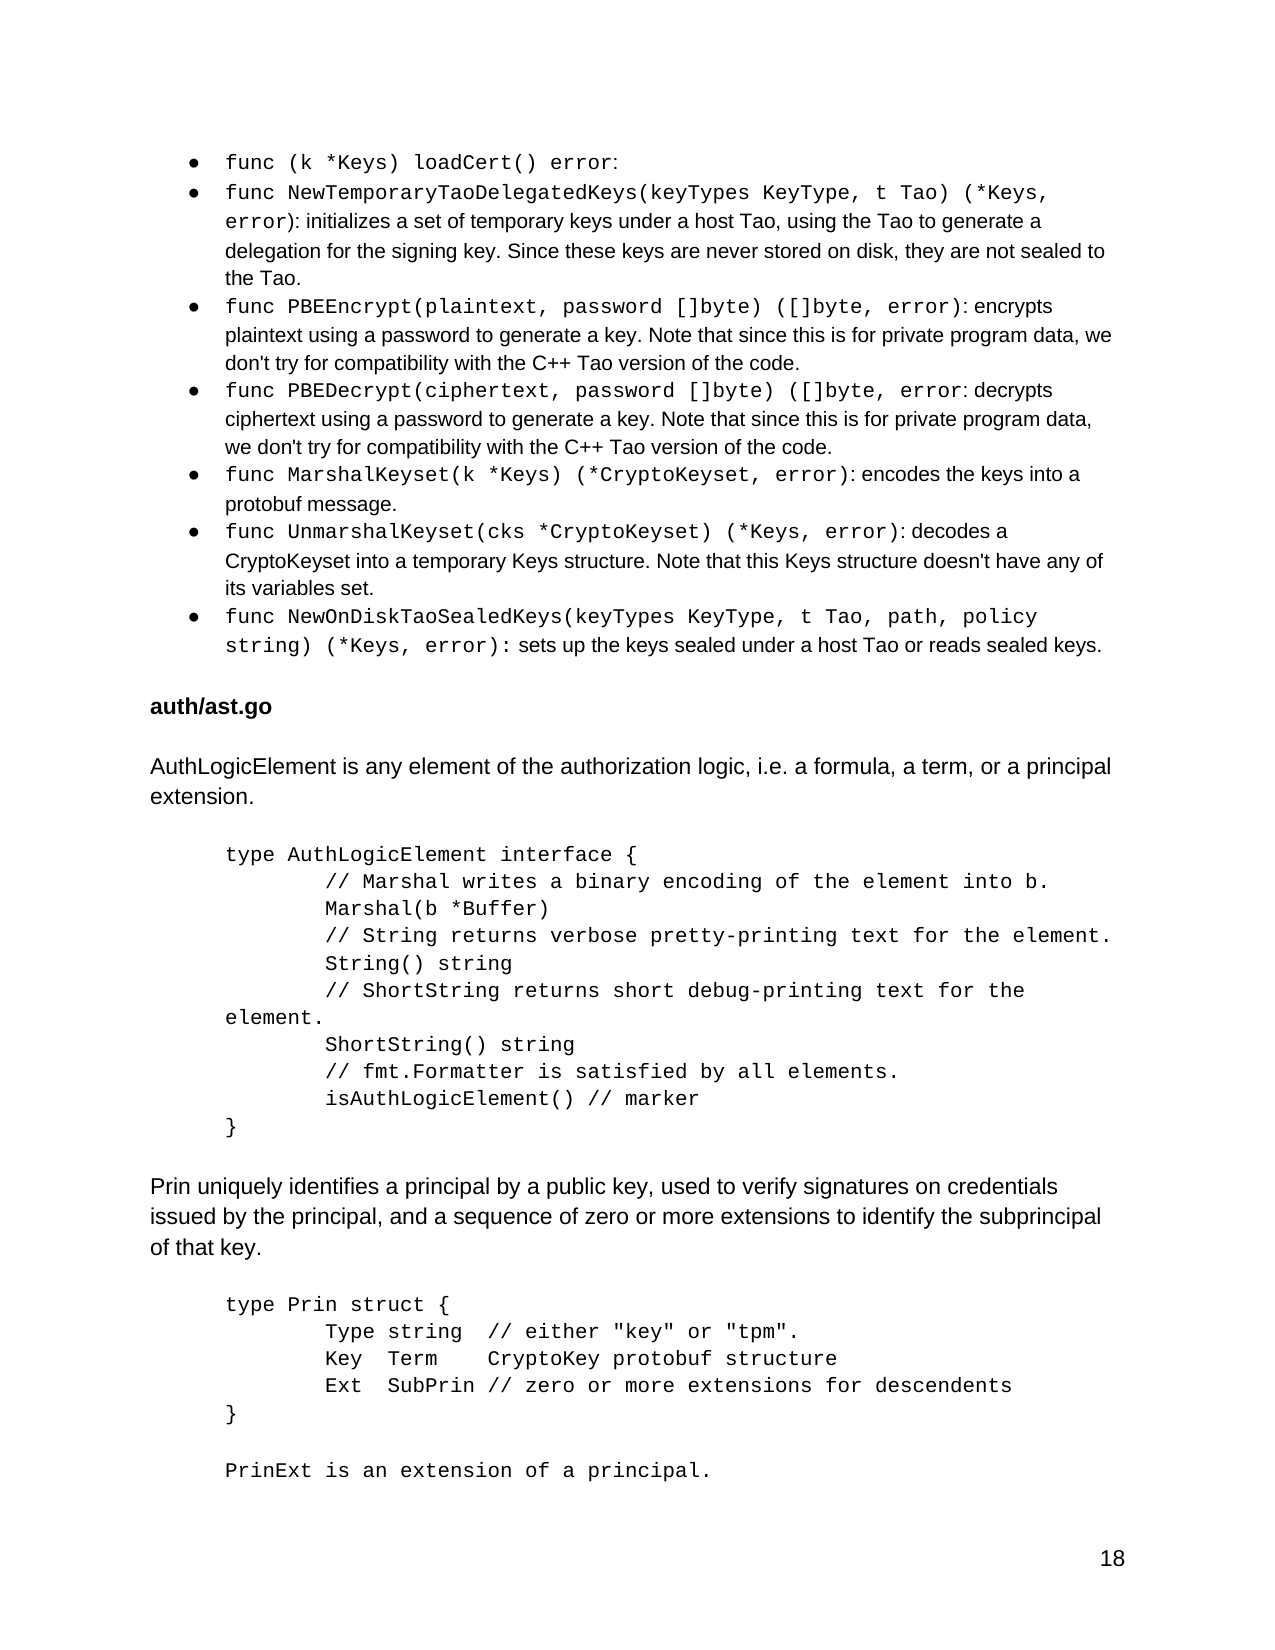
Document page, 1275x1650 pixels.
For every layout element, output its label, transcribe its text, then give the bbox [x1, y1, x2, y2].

text } [225, 1116, 1125, 1139]
text ShortString() string [225, 1034, 1125, 1058]
text auth/ast.go [150, 693, 1125, 719]
text Marshal(b *Buffer) [225, 898, 1125, 922]
text // ShortString returns short debug-printing text for the element. [225, 980, 1125, 1031]
text AuthLogicElement is any element of the authorization logic, i.e. a formula, a term, or a principal extension. [150, 753, 1125, 810]
list func NewTemporaryTaoDelegatedKeys(keyTypes KeyType, t Tao) (*Keys, error): initializes a set of temporary keys under a host Tao, using the Tao to generate a delegation for the signing key. Since these keys are never stored on disk, they are not sealed to the Tao. [187, 180, 1125, 290]
text String() string [225, 952, 1125, 976]
text Key Term CryptoKey protobuf structure [225, 1348, 1125, 1372]
text type Prin struct { [225, 1294, 1125, 1317]
list func NewOnDiskTaoSealedKeys(keyTypes KeyType, t Tao, path, policy string) (*Keys, error): sets up the keys sealed under a host Tao or reads sealed keys. [187, 603, 1125, 659]
text // String returns verbose pretty-printing text for the element. [225, 925, 1125, 949]
text Type string // either "key" or "tpm". [225, 1321, 1125, 1345]
text // Marshal writes a binary encoding of the element into b. [225, 871, 1125, 894]
text type AuthLogicElement interface { [225, 844, 1125, 867]
list func PBEEncrypt(plaintext, password []byte) ([]byte, error): encrypts plaintext using a password to generate a key. Note that since this is for private program data, we don't try for compatibility with the C++ Tao version of the code. [187, 293, 1125, 374]
text Prin uniquely identifies a principal by a public key, used to verify signatures on credentials issued by the principal, and a sequence of zero or more extensions to identify the subprincipal of that key. [150, 1173, 1125, 1260]
text PrinExt is an extension of a principal. [225, 1460, 1125, 1484]
text Ext SubPrin // zero or more extensions for descendents [225, 1375, 1125, 1399]
list func UnmarshalKeyset(cks *CryptoKeyset) (*Keys, error): decodes a CryptoKeyset into a temporary Keys structure. Note that this Keys structure doesn't have any of its variables set. [187, 519, 1125, 600]
list func PBEDecrypt(ciphertext, password []byte) ([]byte, error: decrypts ciphertext using a password to generate a key. Note that since this is for private program data, we don't try for compatibility with the C++ Tao version of the code. [187, 378, 1125, 459]
text } [225, 1403, 1125, 1426]
list func (k *Keys) loadCert() error: [187, 150, 1125, 176]
text isAuthLogicElement() // marker [225, 1088, 1125, 1112]
list func MarshalKeyset(k *Keys) (*CryptoKeyset, error): encodes the keys into a protobuf message. [187, 462, 1125, 516]
text // fmt.Formatter is satisfied by all elements. [225, 1061, 1125, 1085]
